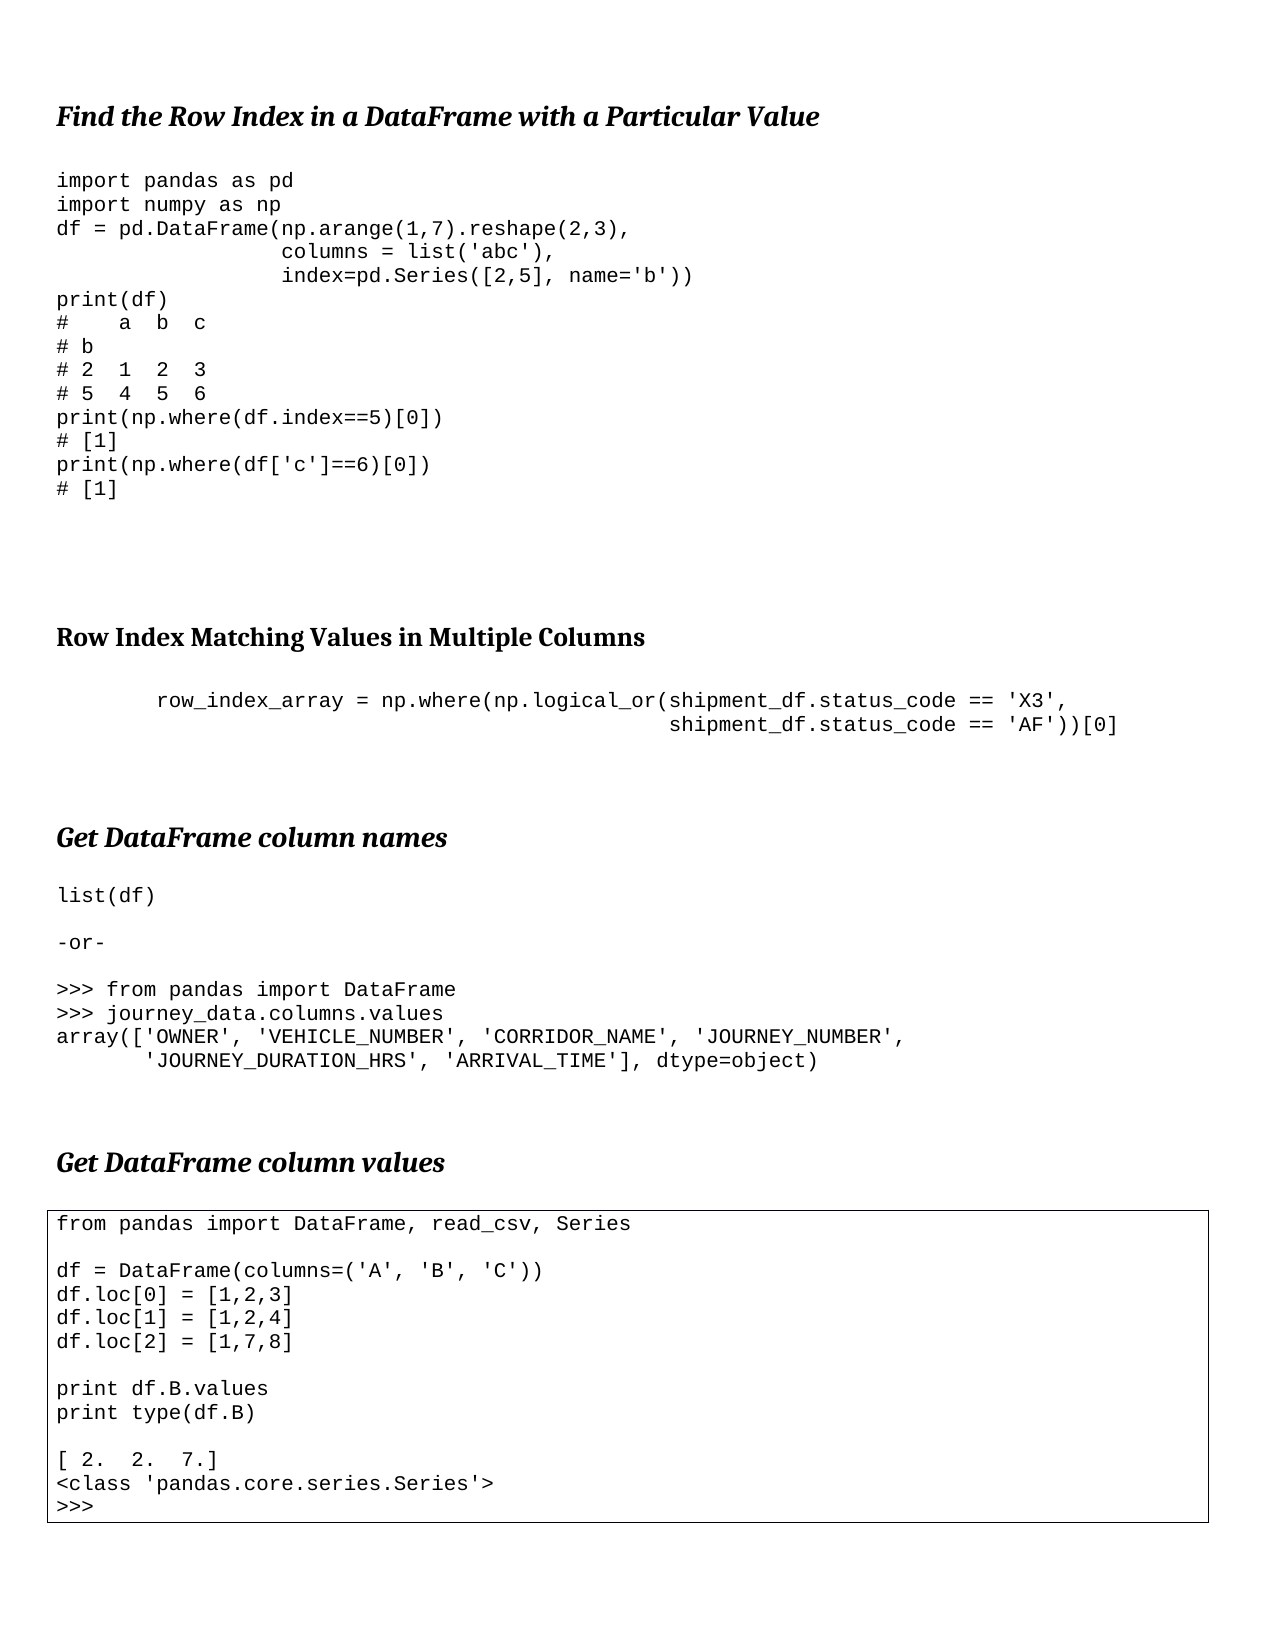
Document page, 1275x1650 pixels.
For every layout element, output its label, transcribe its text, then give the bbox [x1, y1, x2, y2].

text list(df) [56, 884, 1200, 908]
text -or- [56, 932, 1200, 956]
text print(np.where(df['c']==6)[0]) [56, 454, 1200, 478]
text print type(df.B) [56, 1402, 1200, 1425]
text >>> from pandas import DataFrame [56, 979, 1200, 1003]
text array(['OWNER', 'VEHICLE_NUMBER', 'CORRIDOR_NAME', 'JOURNEY_NUMBER', [56, 1026, 1200, 1050]
text import numpy as np [56, 194, 1200, 218]
text df.loc[2] = [1,7,8] [56, 1331, 1200, 1354]
text df.loc[1] = [1,2,4] [56, 1307, 1200, 1331]
text print(np.where(df.index==5)[0]) [56, 407, 1200, 430]
text [ 2. 2. 7.] [56, 1449, 1200, 1473]
text # 2 1 2 3 [56, 359, 1200, 383]
text index=pd.Series([2,5], name='b')) [56, 265, 1200, 288]
text # 5 4 5 6 [56, 383, 1200, 407]
text # b [56, 336, 1200, 359]
text df.loc[0] = [1,2,3] [56, 1283, 1200, 1307]
text <class 'pandas.core.series.Series'> [56, 1473, 1200, 1493]
text df = pd.DataFrame(np.arange(1,7).reshape(2,3), [56, 218, 1200, 241]
text import pandas as pd [56, 170, 1200, 194]
subtitle Get DataFrame column names [56, 821, 1200, 855]
text from pandas import DataFrame, read_csv, Series [48, 1211, 1208, 1236]
subtitle Get DataFrame column values [56, 1146, 1200, 1179]
text print df.B.values [56, 1378, 1200, 1402]
text # [1] [56, 478, 1200, 501]
subtitle Find the Row Index in a DataFrame with a Particular Value [56, 100, 1200, 133]
text row_index_array = np.where(np.logical_or(shipment_df.status_code == 'X3', [56, 690, 1200, 714]
text shipment_df.status_code == 'AF'))[0] [56, 714, 1200, 738]
text >>> [48, 1493, 1208, 1522]
text columns = list('abc'), [56, 241, 1200, 265]
text 'JOURNEY_DURATION_HRS', 'ARRIVAL_TIME'], dtype=object) [56, 1050, 1200, 1074]
text print(df) [56, 288, 1200, 312]
text >>> journey_data.columns.values [56, 1003, 1200, 1026]
text # a b c [56, 312, 1200, 336]
text df = DataFrame(columns=('A', 'B', 'C')) [56, 1260, 1200, 1283]
subtitle Row Index Matching Values in Multiple Columns [56, 622, 1200, 653]
text # [1] [56, 430, 1200, 454]
